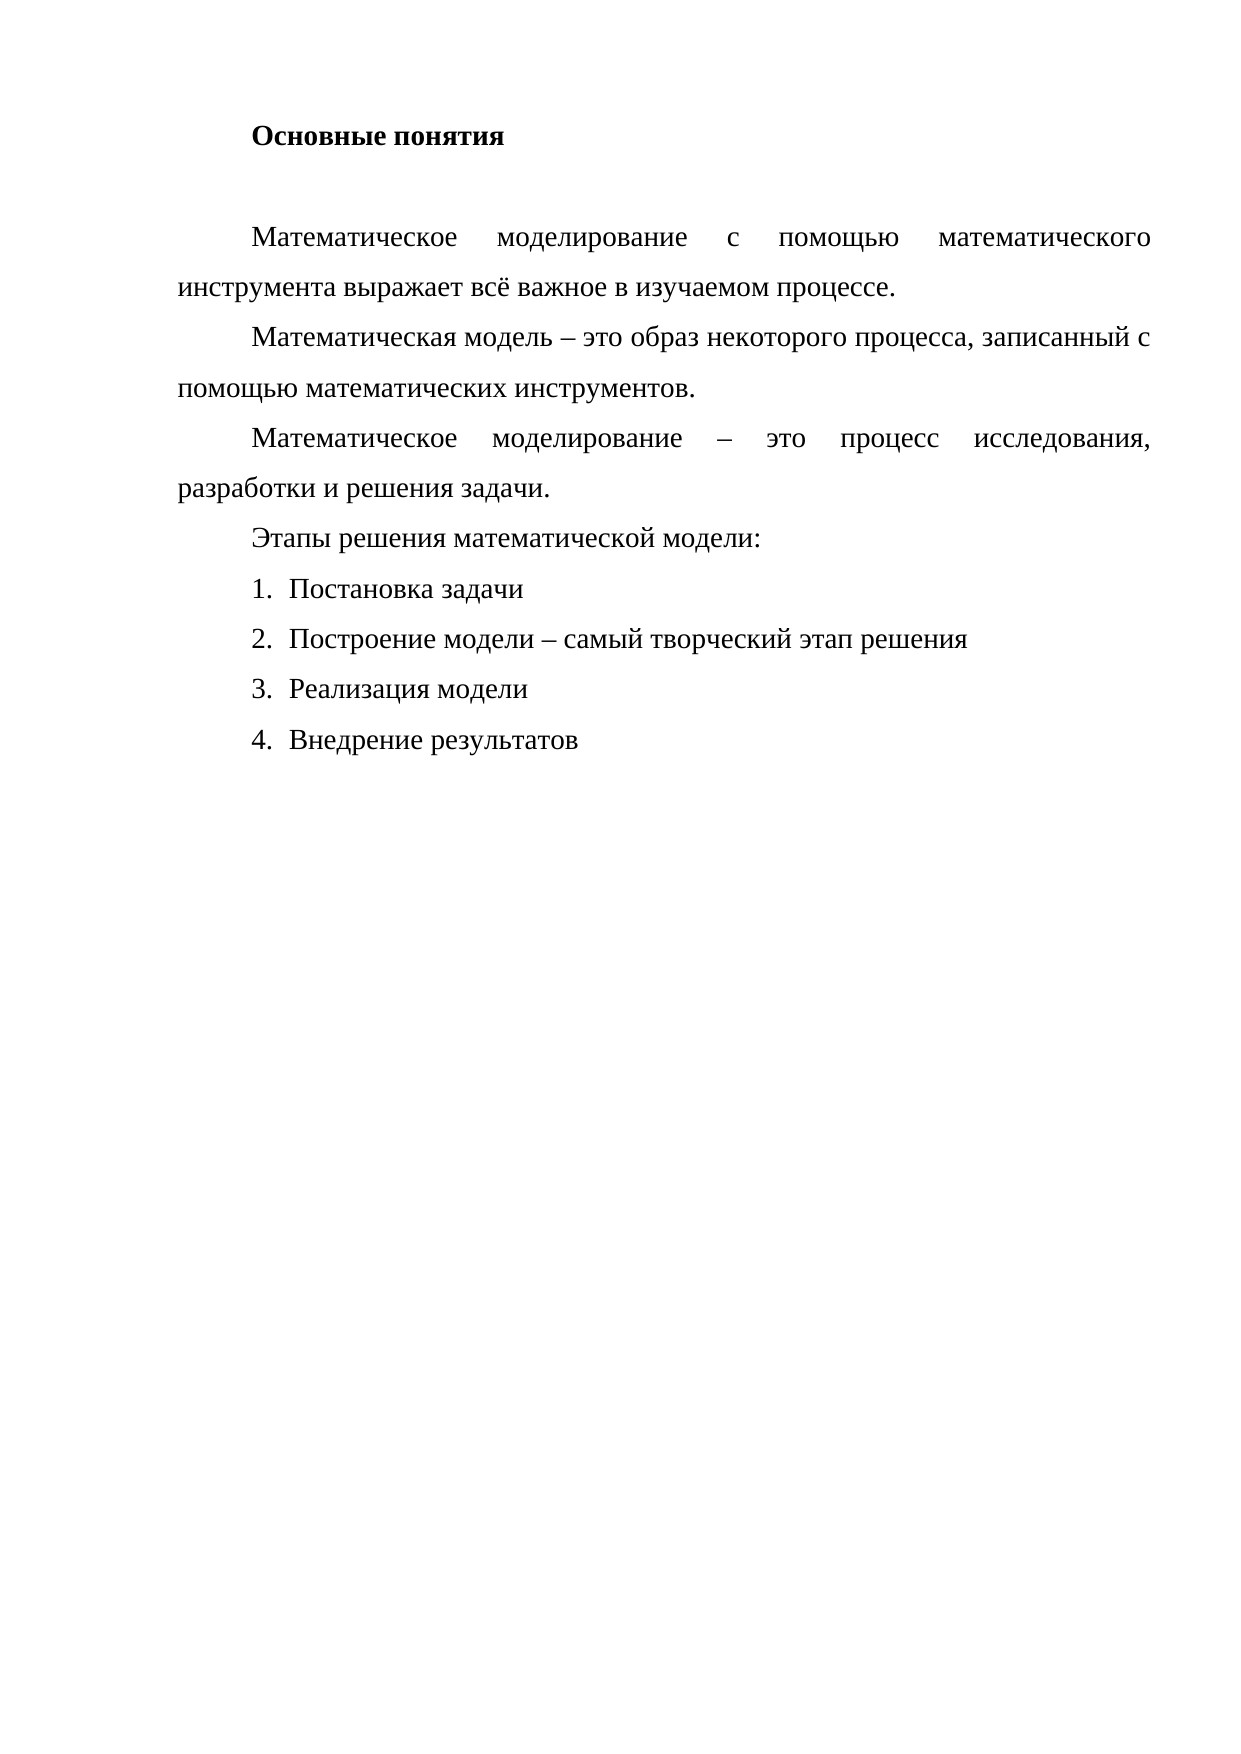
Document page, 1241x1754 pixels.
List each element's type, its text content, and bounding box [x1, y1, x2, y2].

list Реализация модели [251, 672, 1152, 705]
list Внедрение результатов [251, 722, 1152, 755]
text Этапы решения математической модели: [177, 521, 1152, 554]
list Постановка задачи [251, 571, 1152, 604]
text Математическая модель – это образ некоторого процесса, записанный с помощью математических инструментов. [177, 319, 1152, 403]
list Построение модели – самый творческий этап решения [251, 621, 1152, 655]
text Математическое моделирование – это процесс исследования, разработки и решения задачи. [177, 420, 1152, 504]
text Математическое моделирование с помощью математического инструмента выражает всё важное в изучаемом процессе. [177, 219, 1152, 303]
text Основные понятия [177, 118, 1152, 152]
